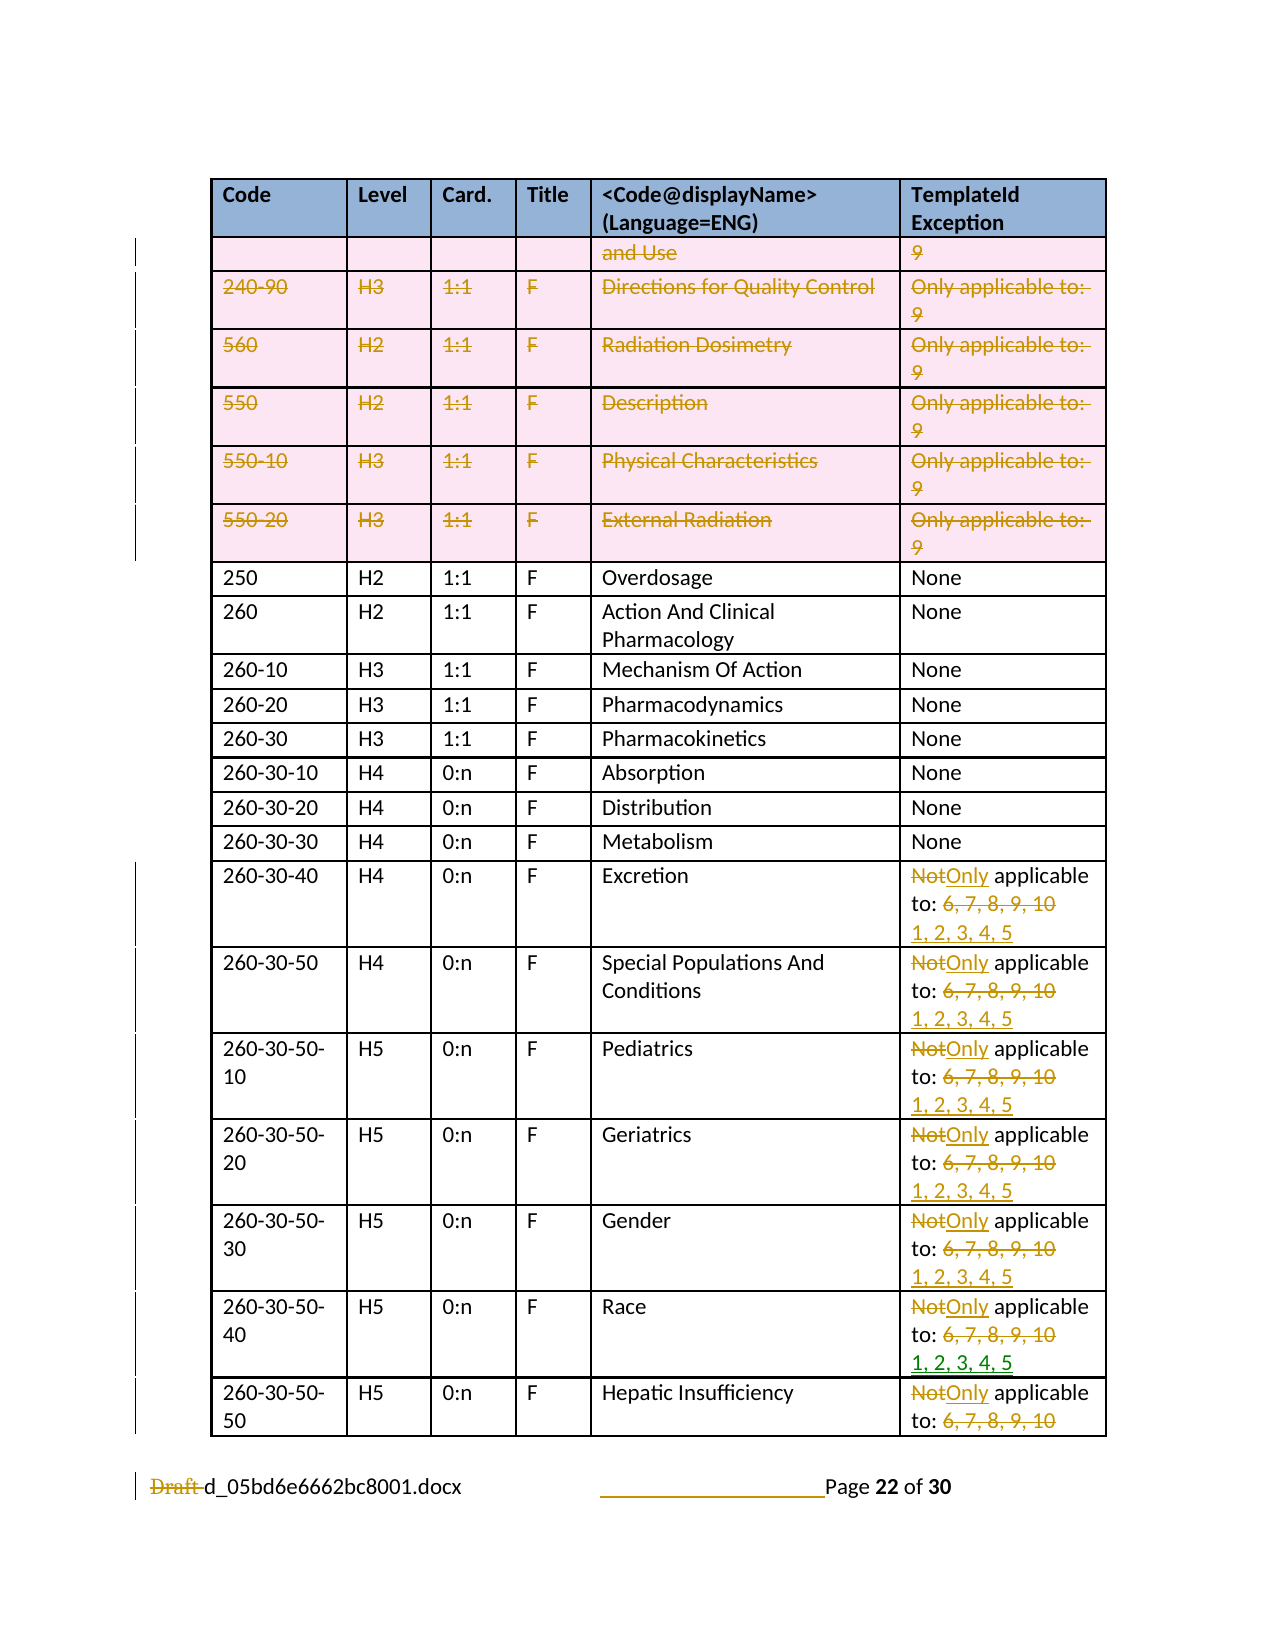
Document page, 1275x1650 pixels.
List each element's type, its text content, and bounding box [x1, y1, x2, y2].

table_header TemplateId Exception [901, 180, 1105, 236]
table_cell F [517, 1034, 590, 1118]
table_cell F [517, 862, 590, 946]
table_header Code [213, 180, 346, 236]
table_cell 1:1 [432, 597, 515, 653]
table_cell Overdosage [592, 563, 899, 595]
table_cell applicable to: [901, 1292, 1105, 1376]
table_cell Gender [592, 1206, 899, 1290]
table_cell H5 [348, 1034, 430, 1118]
table_cell Excretion [592, 862, 899, 946]
table_cell H4 [348, 948, 430, 1032]
table_cell 0:n [432, 862, 515, 946]
table_header <Code@displayName> (Language=ENG) [592, 180, 899, 236]
table_cell 1:1 [432, 655, 515, 688]
table_cell H5 [348, 1292, 430, 1376]
table_cell H3 [348, 724, 430, 756]
table_cell None [901, 690, 1105, 722]
table_cell 260-30-50-40 [213, 1292, 346, 1376]
table_cell F [517, 827, 590, 859]
table_cell 0:n [432, 948, 515, 1032]
table_cell Geriatrics [592, 1120, 899, 1204]
table_cell H3 [348, 690, 430, 722]
table_cell applicable to: [901, 948, 1105, 1032]
table_cell F [517, 690, 590, 722]
table_cell Distribution [592, 793, 899, 825]
table_cell F [517, 724, 590, 756]
table_cell H5 [348, 1206, 430, 1290]
table_cell H5 [348, 1120, 430, 1204]
table_cell 0:n [432, 827, 515, 859]
table_cell 0:n [432, 1120, 515, 1204]
table_cell Pharmacokinetics [592, 724, 899, 756]
table_cell F [517, 1379, 590, 1434]
table_cell 260-30-50 [213, 948, 346, 1032]
table_cell 260-30-50-50 [213, 1379, 346, 1434]
table_cell F [517, 1120, 590, 1204]
table_cell 260-30-30 [213, 827, 346, 859]
table_cell Race [592, 1292, 899, 1376]
table_cell None [901, 759, 1105, 791]
table_cell H3 [348, 655, 430, 688]
table_cell F [517, 655, 590, 688]
table_cell 260-10 [213, 655, 346, 688]
table_cell 0:n [432, 1292, 515, 1376]
table_cell 260-30-50-20 [213, 1120, 346, 1204]
table_cell F [517, 759, 590, 791]
table_cell None [901, 655, 1105, 688]
table_cell H2 [348, 597, 430, 653]
table_cell 260-30 [213, 724, 346, 756]
table_cell Hepatic Insufficiency [592, 1379, 899, 1434]
table_cell applicable to: [901, 1379, 1105, 1434]
table_cell applicable to: [901, 862, 1105, 946]
table_cell 260-20 [213, 690, 346, 722]
table_cell 260-30-50-30 [213, 1206, 346, 1290]
table_cell F [517, 948, 590, 1032]
table_header Title [517, 180, 590, 236]
table_cell F [517, 563, 590, 595]
table_cell 260-30-20 [213, 793, 346, 825]
table_header Card. [432, 180, 515, 236]
table_cell applicable to: [901, 1120, 1105, 1204]
table_cell F [517, 597, 590, 653]
table_cell 260-30-10 [213, 759, 346, 791]
table_cell 0:n [432, 759, 515, 791]
table_cell 0:n [432, 793, 515, 825]
table_cell H5 [348, 1379, 430, 1434]
table_cell H2 [348, 563, 430, 595]
table_cell 260 [213, 597, 346, 653]
table_header Level [348, 180, 430, 236]
table_cell applicable to: [901, 1034, 1105, 1118]
table_cell 260-30-50-10 [213, 1034, 346, 1118]
table_cell H4 [348, 759, 430, 791]
table_cell H4 [348, 827, 430, 859]
table_cell 1:1 [432, 563, 515, 595]
table_cell H4 [348, 793, 430, 825]
table_cell None [901, 827, 1105, 859]
table_cell F [517, 1292, 590, 1376]
table_cell Metabolism [592, 827, 899, 859]
table_cell Action And Clinical Pharmacology [592, 597, 899, 653]
table_cell Absorption [592, 759, 899, 791]
table_cell None [901, 597, 1105, 653]
table_cell None [901, 563, 1105, 595]
table_cell F [517, 793, 590, 825]
table_cell 250 [213, 563, 346, 595]
table_cell 1:1 [432, 724, 515, 756]
table_cell Pharmacodynamics [592, 690, 899, 722]
table_cell None [901, 724, 1105, 756]
table_cell None [901, 793, 1105, 825]
table_cell H4 [348, 862, 430, 946]
table_cell applicable to: [901, 1206, 1105, 1290]
table_cell Special Populations And Conditions [592, 948, 899, 1032]
table_cell Pediatrics [592, 1034, 899, 1118]
table_cell Mechanism Of Action [592, 655, 899, 688]
table_cell 1:1 [432, 690, 515, 722]
table_cell 0:n [432, 1034, 515, 1118]
table_cell 0:n [432, 1206, 515, 1290]
table_cell 260-30-40 [213, 862, 346, 946]
table_cell 0:n [432, 1379, 515, 1434]
table_cell F [517, 1206, 590, 1290]
